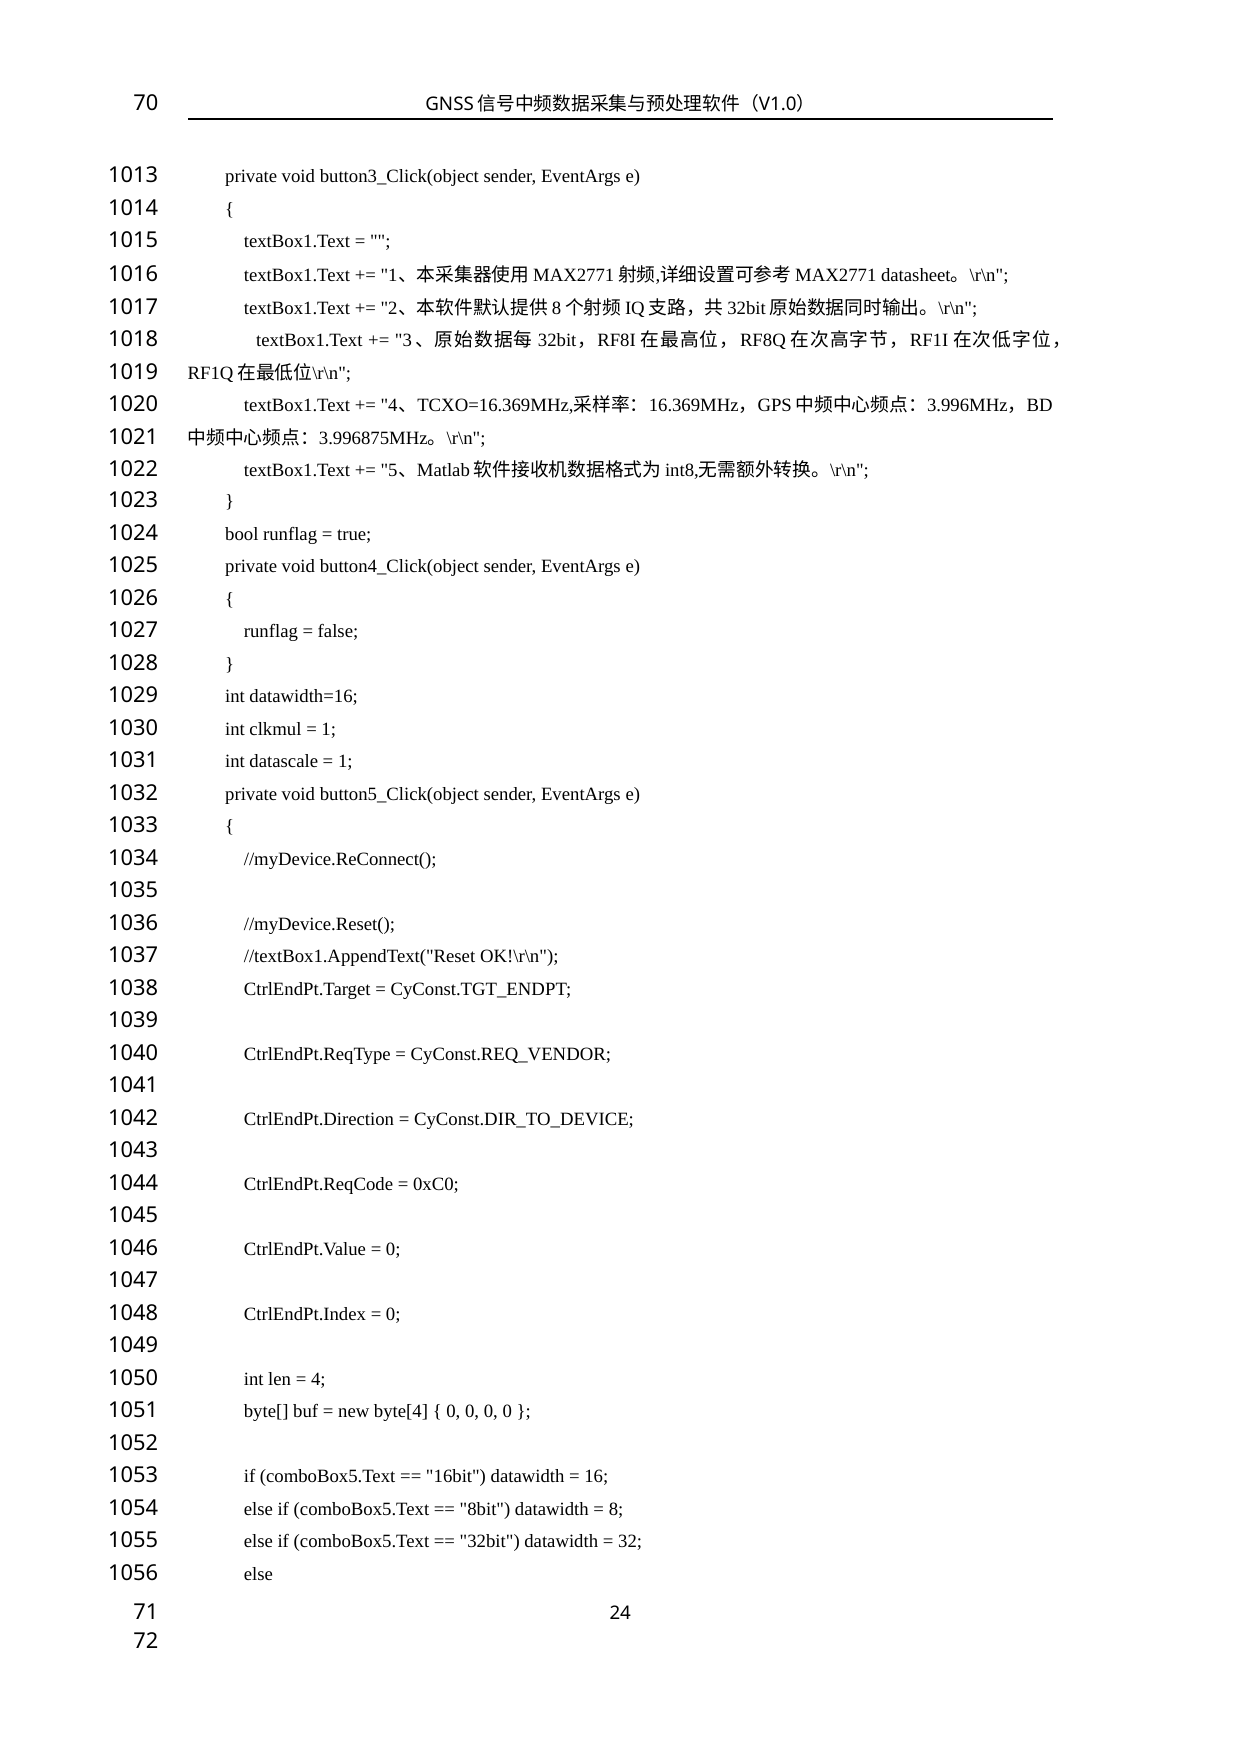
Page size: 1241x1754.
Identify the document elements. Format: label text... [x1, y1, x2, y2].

text CtrlEndPt.Value = 0; [187, 1232, 1053, 1265]
text int datawidth=16; [187, 680, 1053, 712]
text CtrlEndPt.Target = CyConst.TGT_ENDPT; [187, 972, 1053, 1005]
text //myDevice.Reset(); [187, 907, 1053, 940]
text { [187, 582, 1053, 615]
text else if (comboBox5.Text == "8bit") datawidth = 8; [187, 1492, 1053, 1525]
text CtrlEndPt.Index = 0; [187, 1297, 1053, 1330]
text bool runflag = true; [187, 517, 1053, 550]
text int len = 4; [187, 1362, 1053, 1395]
text textBox1.Text = ""; [187, 225, 1053, 257]
text int datascale = 1; [187, 745, 1053, 777]
text textBox1.Text += "4、TCXO=16.369MHz,采样率：16.369MHz，GPS中频中心频点：3.996MHz，BD中频中心频点：3.996875MHz。\r\n"; [187, 387, 1053, 452]
text textBox1.Text += "5、Matlab软件接收机数据格式为int8,无需额外转换。\r\n"; [187, 452, 1053, 485]
text CtrlEndPt.ReqCode = 0xC0; [187, 1167, 1053, 1200]
text if (comboBox5.Text == "16bit") datawidth = 16; [187, 1460, 1053, 1492]
text else if (comboBox5.Text == "32bit") datawidth = 32; [187, 1525, 1053, 1557]
text byte[] buf = new byte[4] { 0, 0, 0, 0 }; [187, 1395, 1053, 1427]
text { [187, 192, 1053, 225]
text CtrlEndPt.Direction = CyConst.DIR_TO_DEVICE; [187, 1102, 1053, 1135]
text { [187, 810, 1053, 842]
text textBox1.Text += "1、本采集器使用MAX2771射频,详细设置可参考MAX2771 datasheet。\r\n"; [187, 257, 1053, 290]
text private void button3_Click(object sender, EventArgs e) [187, 160, 1053, 192]
text textBox1.Text += "3、原始数据每32bit，RF8I在最高位，RF8Q在次高字节，RF1I在次低字位，RF1Q在最低位\r\n"; [187, 322, 1053, 387]
text } [187, 485, 1053, 517]
text //myDevice.ReConnect(); [187, 842, 1053, 875]
text textBox1.Text += "2、本软件默认提供8个射频IQ支路，共32bit原始数据同时输出。\r\n"; [187, 290, 1053, 322]
text private void button4_Click(object sender, EventArgs e) [187, 550, 1053, 582]
text private void button5_Click(object sender, EventArgs e) [187, 777, 1053, 810]
text //textBox1.AppendText("Reset OK!\r\n"); [187, 940, 1053, 972]
text else [187, 1557, 1053, 1590]
text runflag = false; [187, 615, 1053, 647]
text CtrlEndPt.ReqType = CyConst.REQ_VENDOR; [187, 1037, 1053, 1070]
text } [187, 647, 1053, 680]
text int clkmul = 1; [187, 712, 1053, 745]
